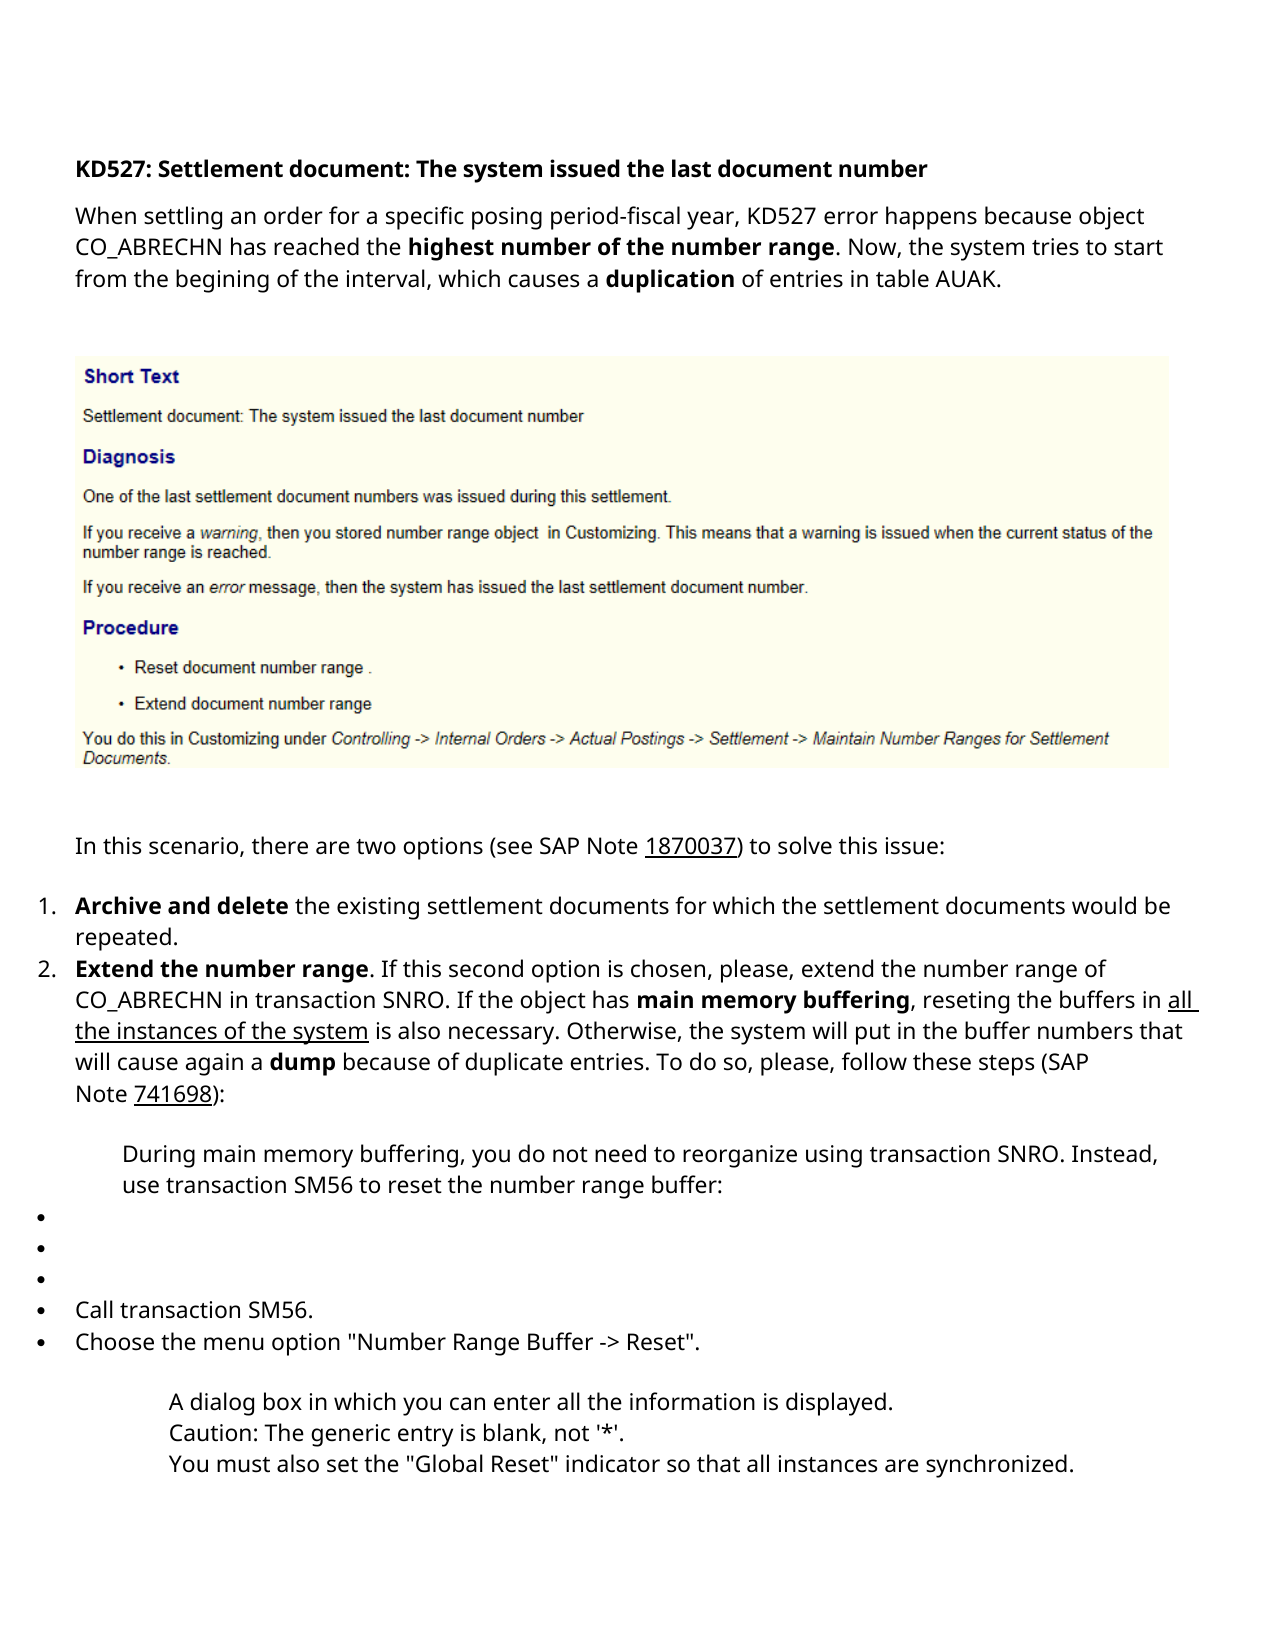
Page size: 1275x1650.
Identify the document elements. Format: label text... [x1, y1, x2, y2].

picture [75, 356, 1169, 768]
text A dialog box in which you can enter all the information is displayed. Caution: The generic entry is blank, not '*'. You must also set the "Global Reset" indicator so that all instances are synchronized. [169, 1386, 1200, 1480]
text When settling an order for a specific posing period-fiscal year, KD527 error happens because object CO_ABRECHN has reached the highest number of the number range. Now, the system tries to start from the begining of the interval, which causes a duplication of entries in table AUAK. [75, 200, 1200, 294]
list Archive and delete the existing settlement documents for which the settlement documents would be repeated. [37, 890, 1200, 953]
text In this scenario, there are two options (see SAP Note 1870037) to solve this issue: [75, 830, 1200, 861]
text During main memory buffering, you do not need to reorganize using transaction SNRO. Instead, use transaction SM56 to reset the number range buffer: [122, 1138, 1200, 1201]
subtitle KD527: Settlement document: The system issued the last document number [75, 153, 1200, 184]
list Extend the number range. If this second option is chosen, please, extend the number range of CO_ABRECHN in transaction SNRO. If the object has main memory buffering, reseting the buffers in all the instances of the system is also necessary. Otherwise, the system will put in the buffer numbers that will cause again a dump because of duplicate entries. To do so, please, follow these steps (SAP Note 741698): [37, 953, 1200, 1109]
list Call transaction SM56. [37, 1294, 1200, 1326]
list Choose the menu option "Number Range Buffer -> Reset". [37, 1326, 1200, 1357]
